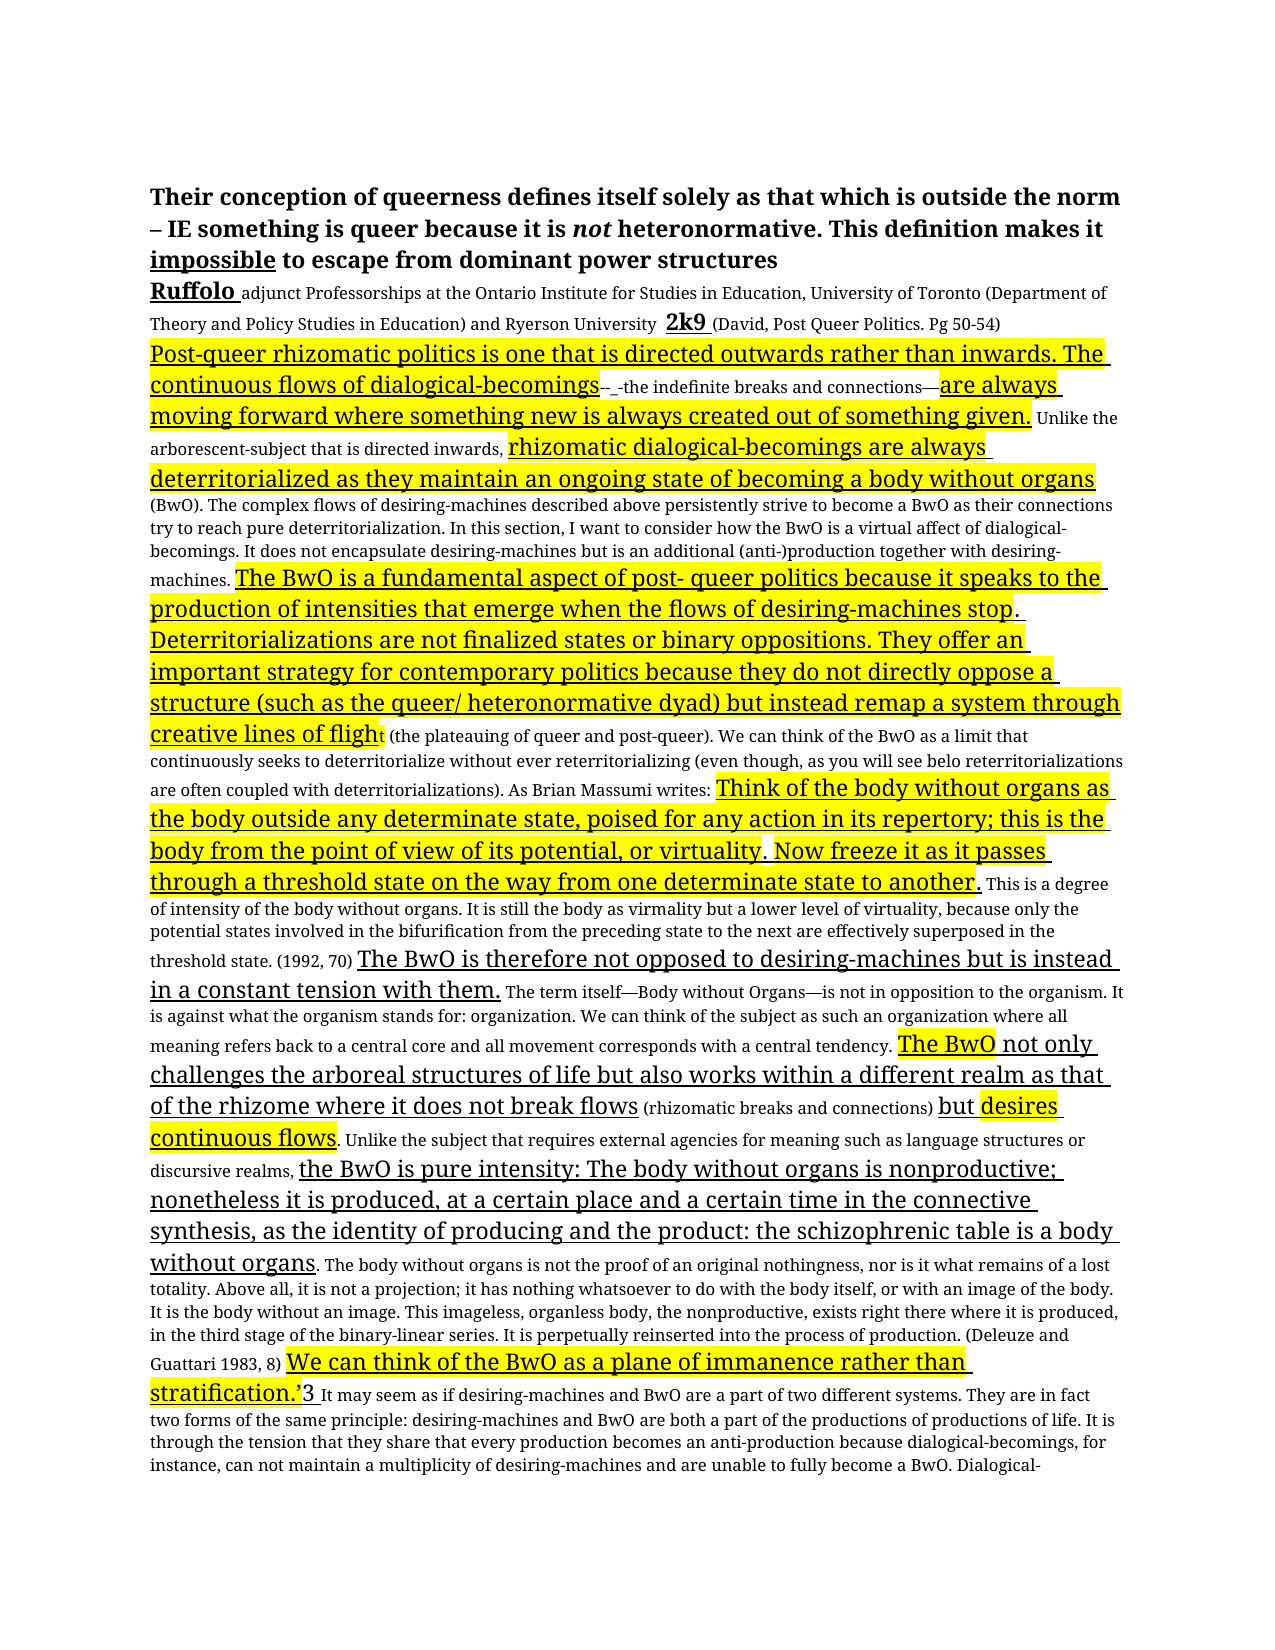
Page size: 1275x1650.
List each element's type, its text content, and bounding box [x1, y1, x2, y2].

text Ruffolo adjunct Professorships at the Ontario Institute for Studies in Education, University of Toronto (Department of Theory and Policy Studies in Education) and Ryerson University 2k9 (David, Post Queer Politics. Pg 50-54) [150, 275, 1125, 337]
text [150, 337, 1125, 1476]
text Their conception of queerness defines itself solely as that which is outside the norm – IE something is queer because it is not heteronormative. This definition makes it impossible to escape from dominant power structures [150, 181, 1125, 275]
